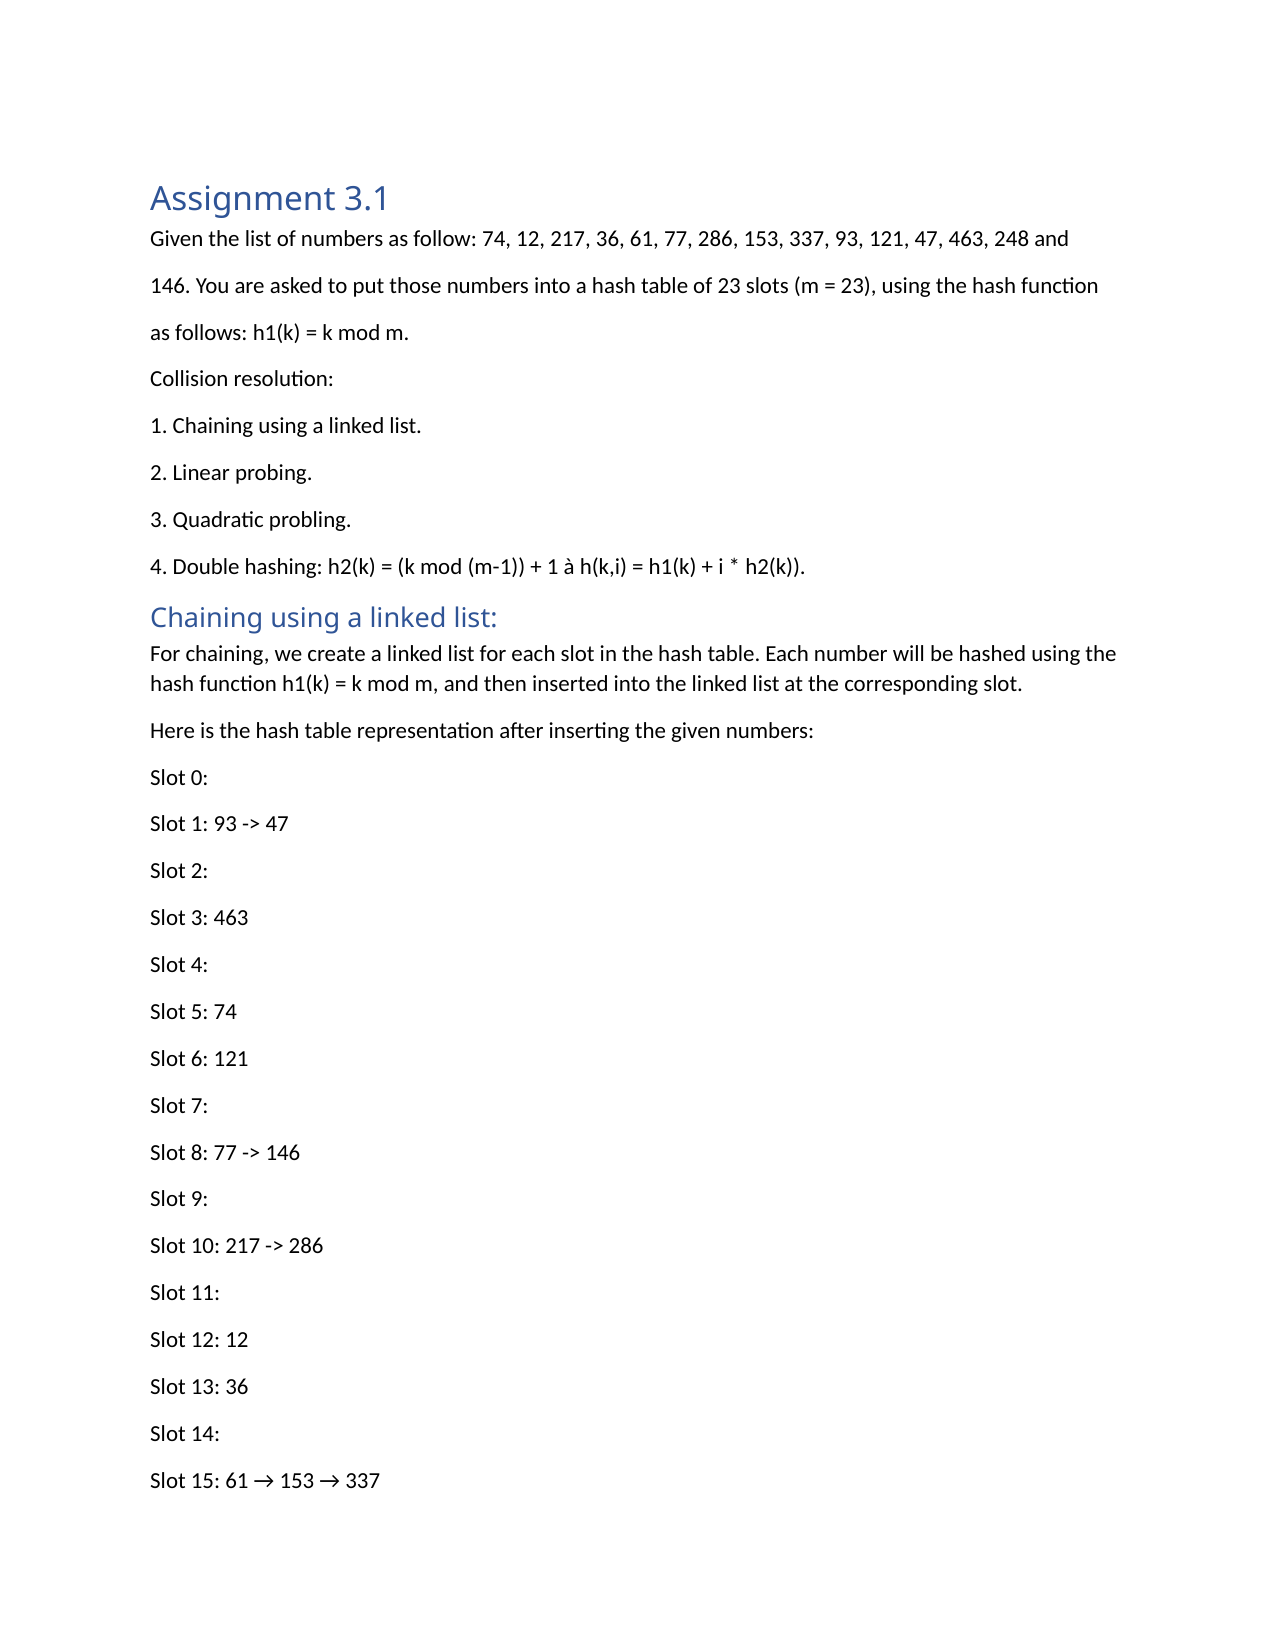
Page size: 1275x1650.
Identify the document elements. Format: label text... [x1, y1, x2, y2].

text Slot 12: 12 [150, 1325, 1125, 1353]
text Slot 8: 77 -> 146 [150, 1138, 1125, 1166]
text Given the list of numbers as follow: 74, 12, 217, 36, 61, 77, 286, 153, 337, 93, 121, 47, 463, 248 and [150, 224, 1125, 252]
text Slot 13: 36 [150, 1372, 1125, 1400]
text as follows: h1(k) = k mod m. [150, 318, 1125, 346]
text 3. Quadratic probling. [150, 505, 1125, 533]
text For chaining, we create a linked list for each slot in the hash table. Each number will be hashed using the hash function h1(k) = k mod m, and then inserted into the linked list at the corresponding slot. [150, 639, 1125, 697]
text Slot 0: [150, 763, 1125, 791]
subtitle Chaining using a linked list: [150, 599, 1125, 636]
text Slot 3: 463 [150, 903, 1125, 931]
text Slot 10: 217 -> 286 [150, 1231, 1125, 1259]
text Slot 5: 74 [150, 997, 1125, 1025]
text 4. Double hashing: h2(k) = (k mod (m-1)) + 1 à h(k,i) = h1(k) + i * h2(k)). [150, 552, 1125, 580]
text Slot 9: [150, 1184, 1125, 1213]
text Slot 6: 121 [150, 1044, 1125, 1072]
text Slot 1: 93 -> 47 [150, 809, 1125, 838]
text Slot 7: [150, 1091, 1125, 1119]
text 2. Linear probing. [150, 458, 1125, 486]
text Collision resolution: [150, 364, 1125, 393]
text Slot 2: [150, 856, 1125, 884]
subtitle Assignment 3.1 [150, 175, 1125, 220]
text 146. You are asked to put those numbers into a hash table of 23 slots (m = 23), using the hash function [150, 271, 1125, 299]
text Slot 15: 61 → 153 → 337 [150, 1466, 1125, 1494]
text Slot 11: [150, 1278, 1125, 1306]
text Slot 14: [150, 1419, 1125, 1447]
text Slot 4: [150, 950, 1125, 978]
text Here is the hash table representation after inserting the given numbers: [150, 716, 1125, 744]
text 1. Chaining using a linked list. [150, 411, 1125, 439]
